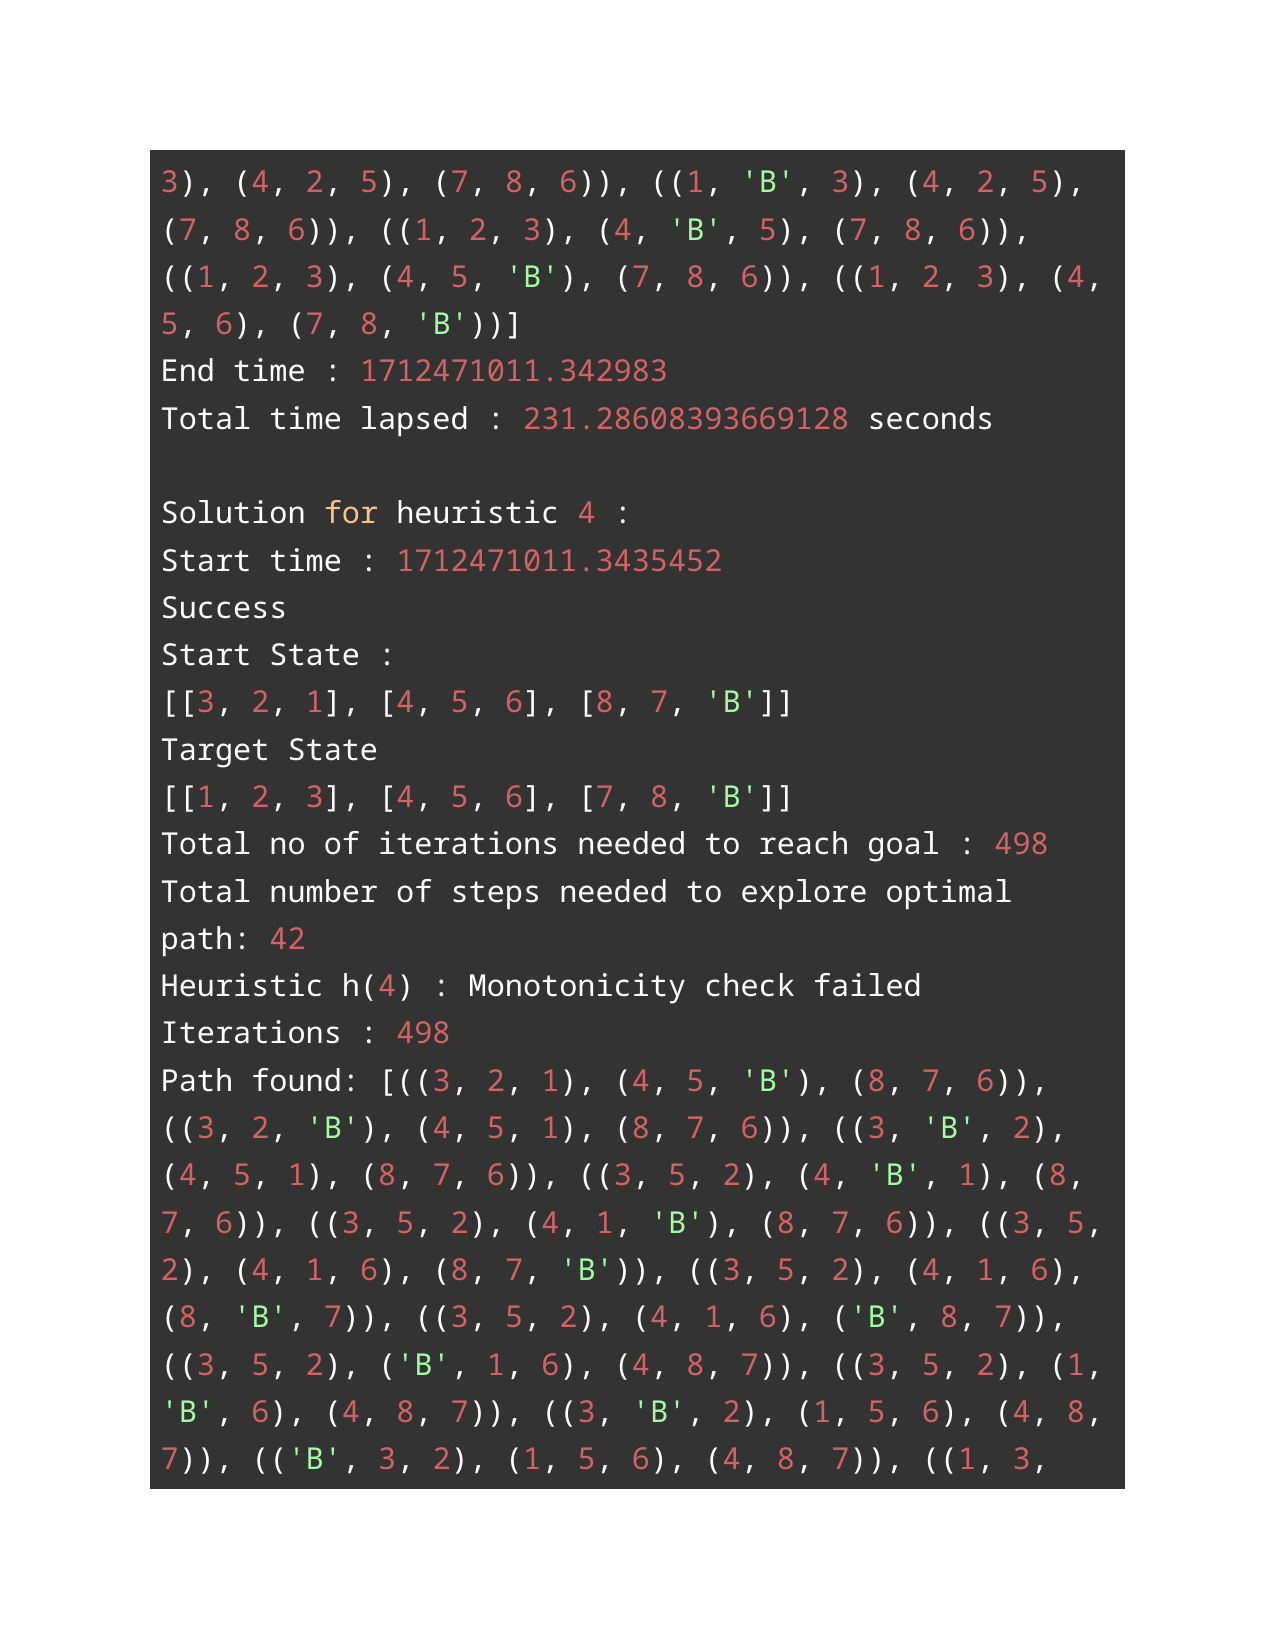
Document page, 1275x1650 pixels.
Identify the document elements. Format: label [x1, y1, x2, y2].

table_header [150, 150, 1125, 1489]
